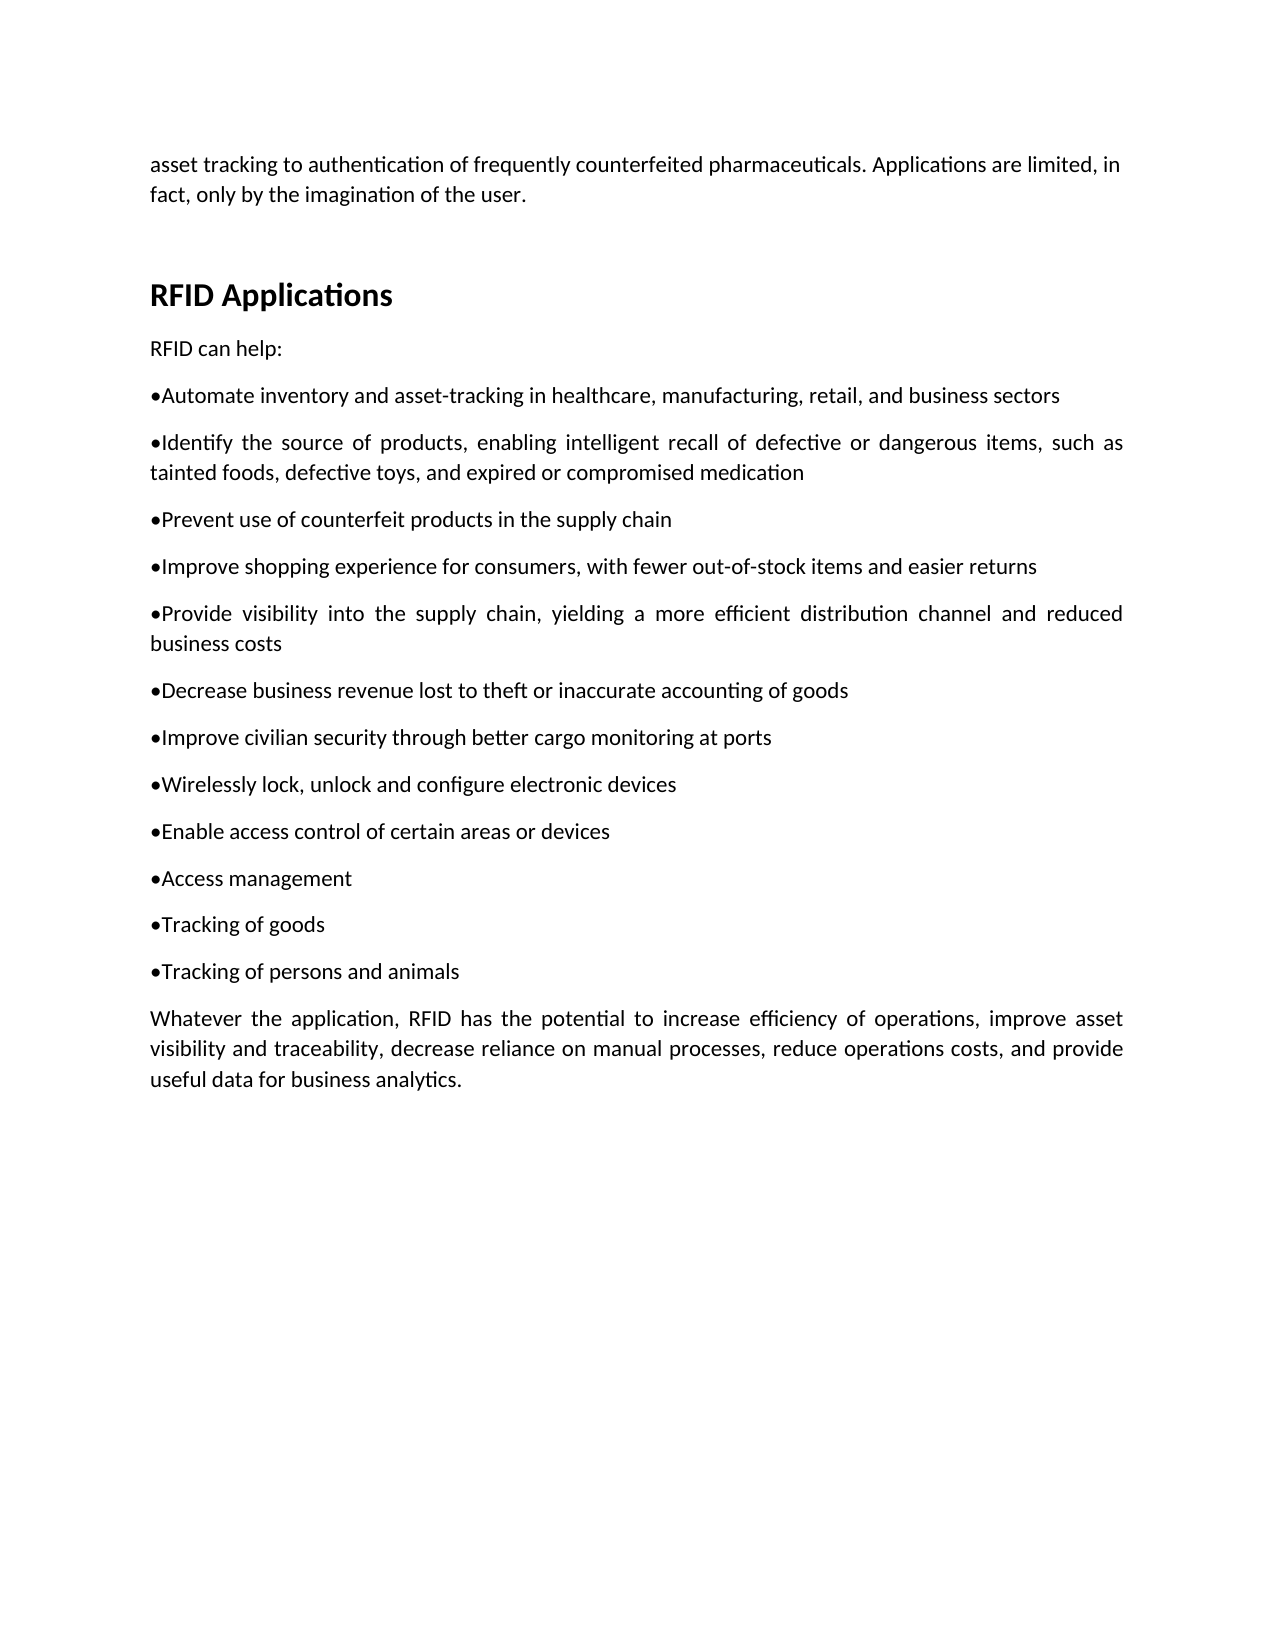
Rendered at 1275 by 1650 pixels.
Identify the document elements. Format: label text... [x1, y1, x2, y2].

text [150, 150, 1125, 208]
text •Tracking of persons and animals [150, 957, 1125, 986]
text •Tracking of goods [150, 911, 1125, 939]
text •Enable access control of certain areas or devices [150, 817, 1125, 845]
text •Improve civilian security through better cargo monitoring at ports [150, 723, 1125, 751]
text •Identify the source of products, enabling intelligent recall of defective or dangerous items, such as tainted foods, defective toys, and expired or compromised medication [150, 428, 1125, 487]
text •Wirelessly lock, unlock and configure electronic devices [150, 770, 1125, 798]
text RFID can help: [150, 334, 1125, 363]
text •Prevent use of counterfeit products in the supply chain [150, 505, 1125, 533]
text •Provide visibility into the supply chain, yielding a more efficient distribution channel and reduced business costs [150, 599, 1125, 657]
text •Improve shopping experience for consumers, with fewer out-of-stock items and easier returns [150, 552, 1125, 580]
text •Access management [150, 864, 1125, 892]
text •Automate inventory and asset-tracking in healthcare, manufacturing, retail, and business sectors [150, 381, 1125, 409]
text •Decrease business revenue lost to theft or inaccurate accounting of goods [150, 676, 1125, 704]
text Whatever the application, RFID has the potential to increase efficiency of operations, improve asset visibility and traceability, decrease reliance on manual processes, reduce operations costs, and provide useful data for business analytics. [150, 1004, 1125, 1093]
text RFID Applications [150, 274, 1125, 315]
